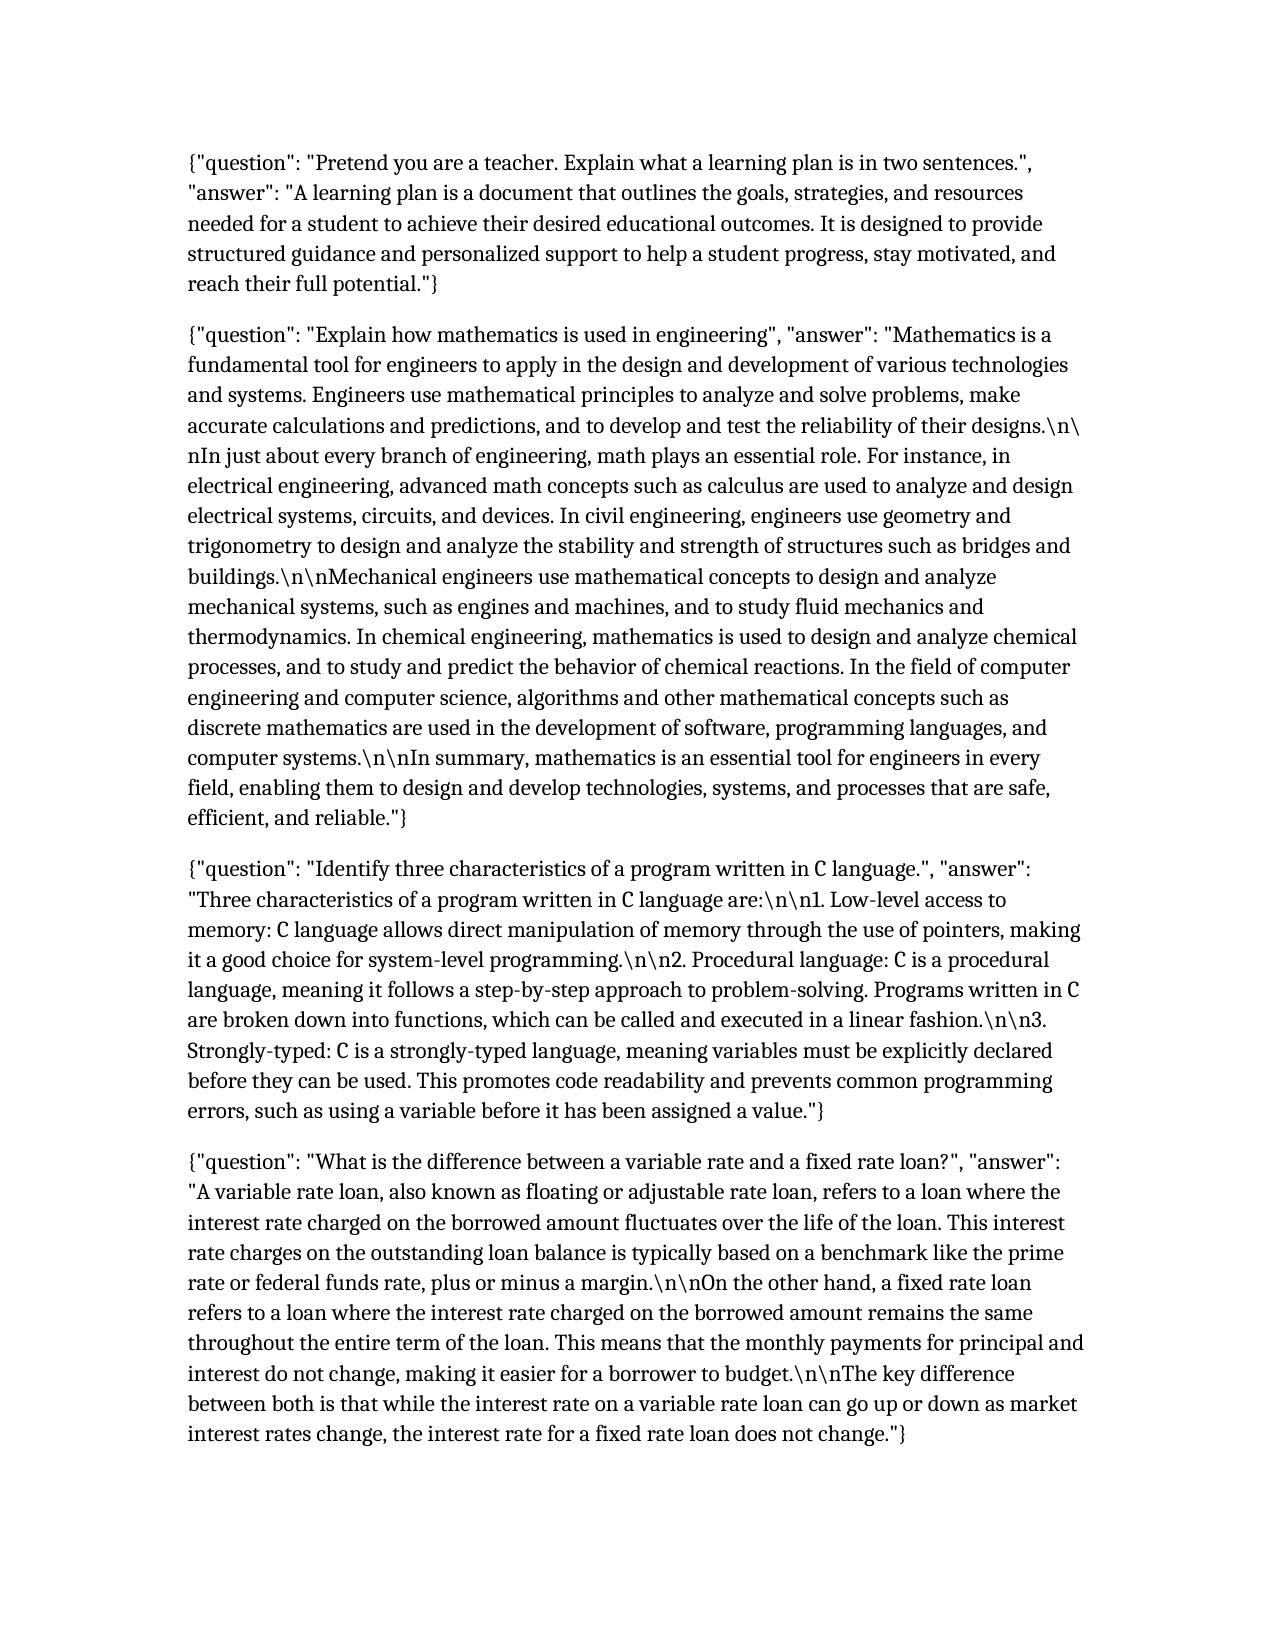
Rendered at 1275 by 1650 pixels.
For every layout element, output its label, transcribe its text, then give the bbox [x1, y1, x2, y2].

text {"question": "Explain how mathematics is used in engineering", "answer": "Mathematics is a fundamental tool for engineers to apply in the design and development of various technologies and systems. Engineers use mathematical principles to analyze and solve problems, make accurate calculations and predictions, and to develop and test the reliability of their designs.\n\nIn just about every branch of engineering, math plays an essential role. For instance, in electrical engineering, advanced math concepts such as calculus are used to analyze and design electrical systems, circuits, and devices. In civil engineering, engineers use geometry and trigonometry to design and analyze the stability and strength of structures such as bridges and buildings.\n\nMechanical engineers use mathematical concepts to design and analyze mechanical systems, such as engines and machines, and to study fluid mechanics and thermodynamics. In chemical engineering, mathematics is used to design and analyze chemical processes, and to study and predict the behavior of chemical reactions. In the field of computer engineering and computer science, algorithms and other mathematical concepts such as discrete mathematics are used in the development of software, programming languages, and computer systems.\n\nIn summary, mathematics is an essential tool for engineers in every field, enabling them to design and develop technologies, systems, and processes that are safe, efficient, and reliable."} [187, 322, 1087, 832]
text {"question": "What is the difference between a variable rate and a fixed rate loan?", "answer": "A variable rate loan, also known as floating or adjustable rate loan, refers to a loan where the interest rate charged on the borrowed amount fluctuates over the life of the loan. This interest rate charges on the outstanding loan balance is typically based on a benchmark like the prime rate or federal funds rate, plus or minus a margin.\n\nOn the other hand, a fixed rate loan refers to a loan where the interest rate charged on the borrowed amount remains the same throughout the entire term of the loan. This means that the monthly payments for principal and interest do not change, making it easier for a borrower to budget.\n\nThe key difference between both is that while the interest rate on a variable rate loan can go up or down as market interest rates change, the interest rate for a fixed rate loan does not change."} [187, 1149, 1087, 1447]
text {"question": "Identify three characteristics of a program written in C language.", "answer": "Three characteristics of a program written in C language are:\n\n1. Low-level access to memory: C language allows direct manipulation of memory through the use of pointers, making it a good choice for system-level programming.\n\n2. Procedural language: C is a procedural language, meaning it follows a step-by-step approach to problem-solving. Programs written in C are broken down into functions, which can be called and executed in a linear fashion.\n\n3. Strongly-typed: C is a strongly-typed language, meaning variables must be explicitly declared before they can be used. This promotes code readability and prevents common programming errors, such as using a variable before it has been assigned a value."} [187, 856, 1087, 1124]
text {"question": "Pretend you are a teacher. Explain what a learning plan is in two sentences.", "answer": "A learning plan is a document that outlines the goals, strategies, and resources needed for a student to achieve their desired educational outcomes. It is designed to provide structured guidance and personalized support to help a student progress, stay motivated, and reach their full potential."} [187, 150, 1087, 297]
